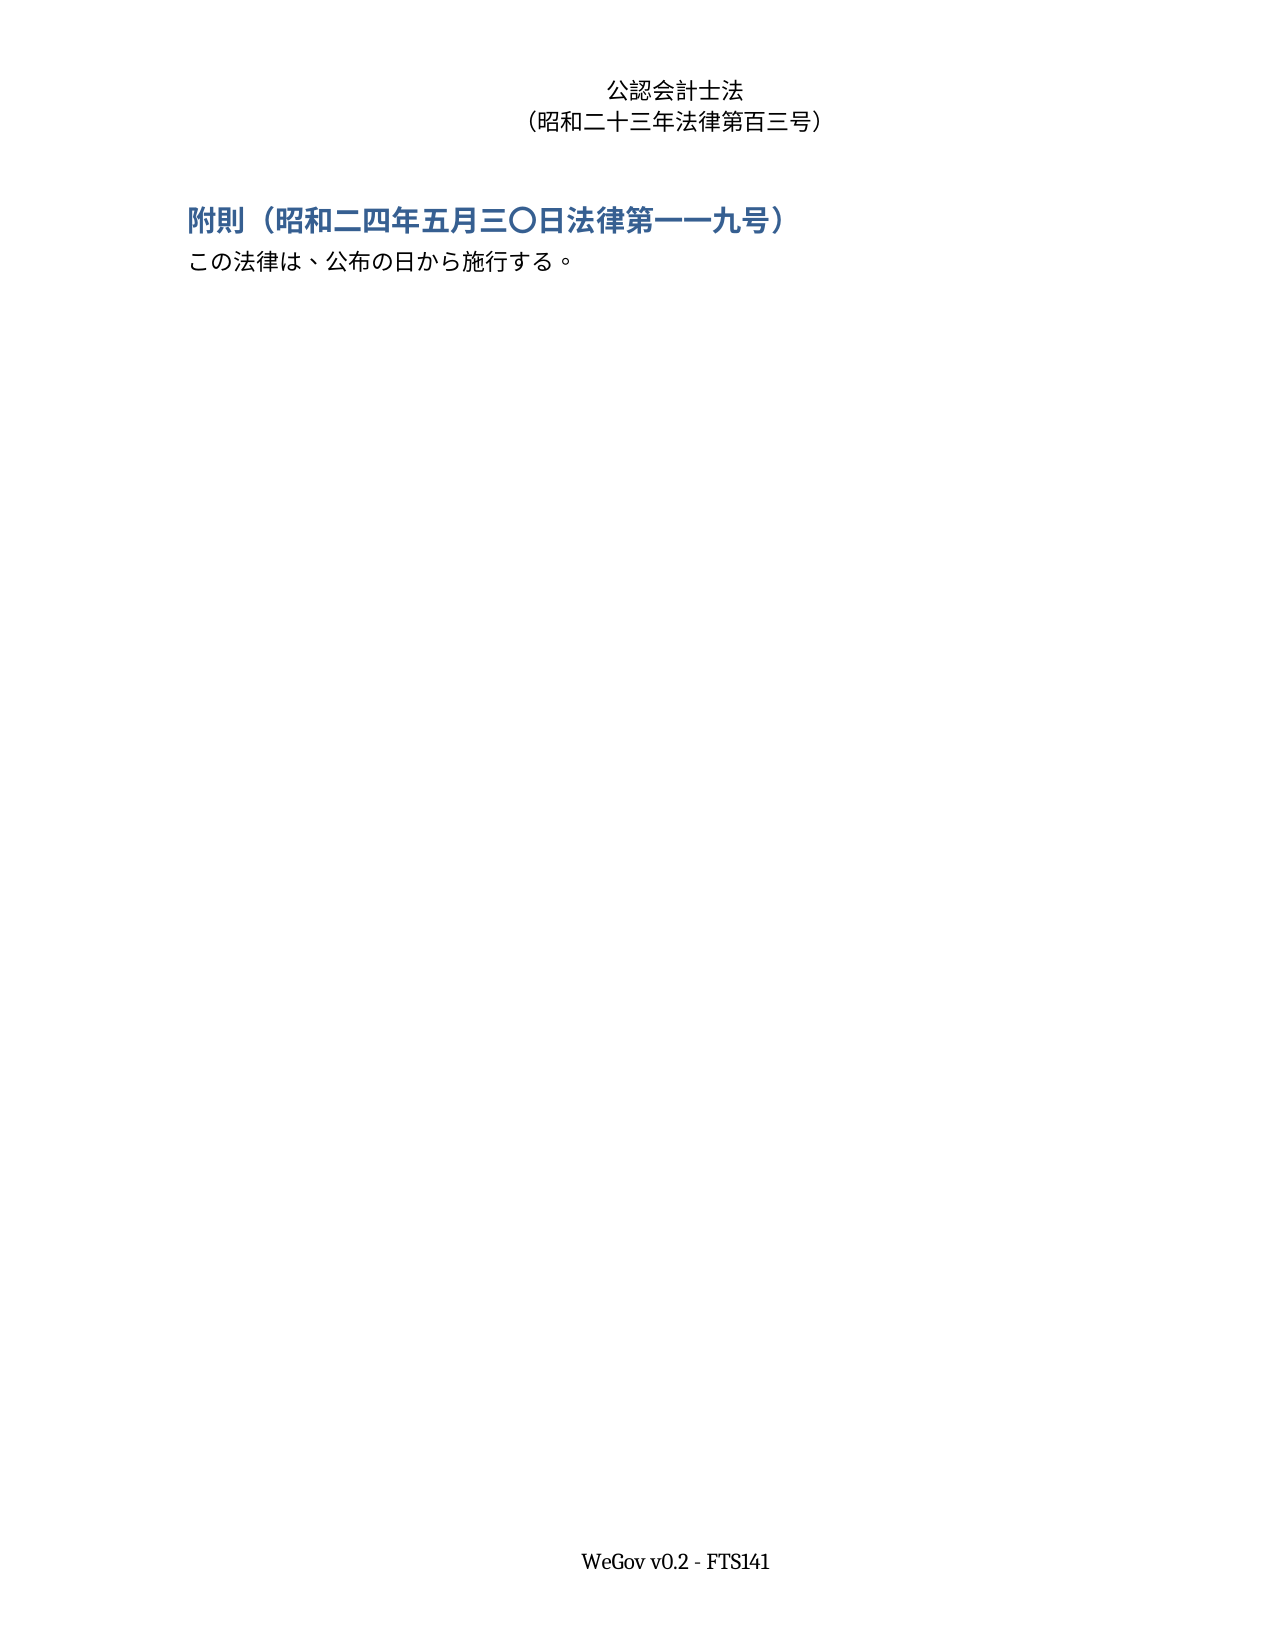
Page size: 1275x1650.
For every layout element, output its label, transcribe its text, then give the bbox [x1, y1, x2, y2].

text この法律は、公布の日から施行する。 [187, 246, 1087, 277]
subtitle 附則（昭和二四年五月三〇日法律第一一九号） [187, 200, 1087, 240]
